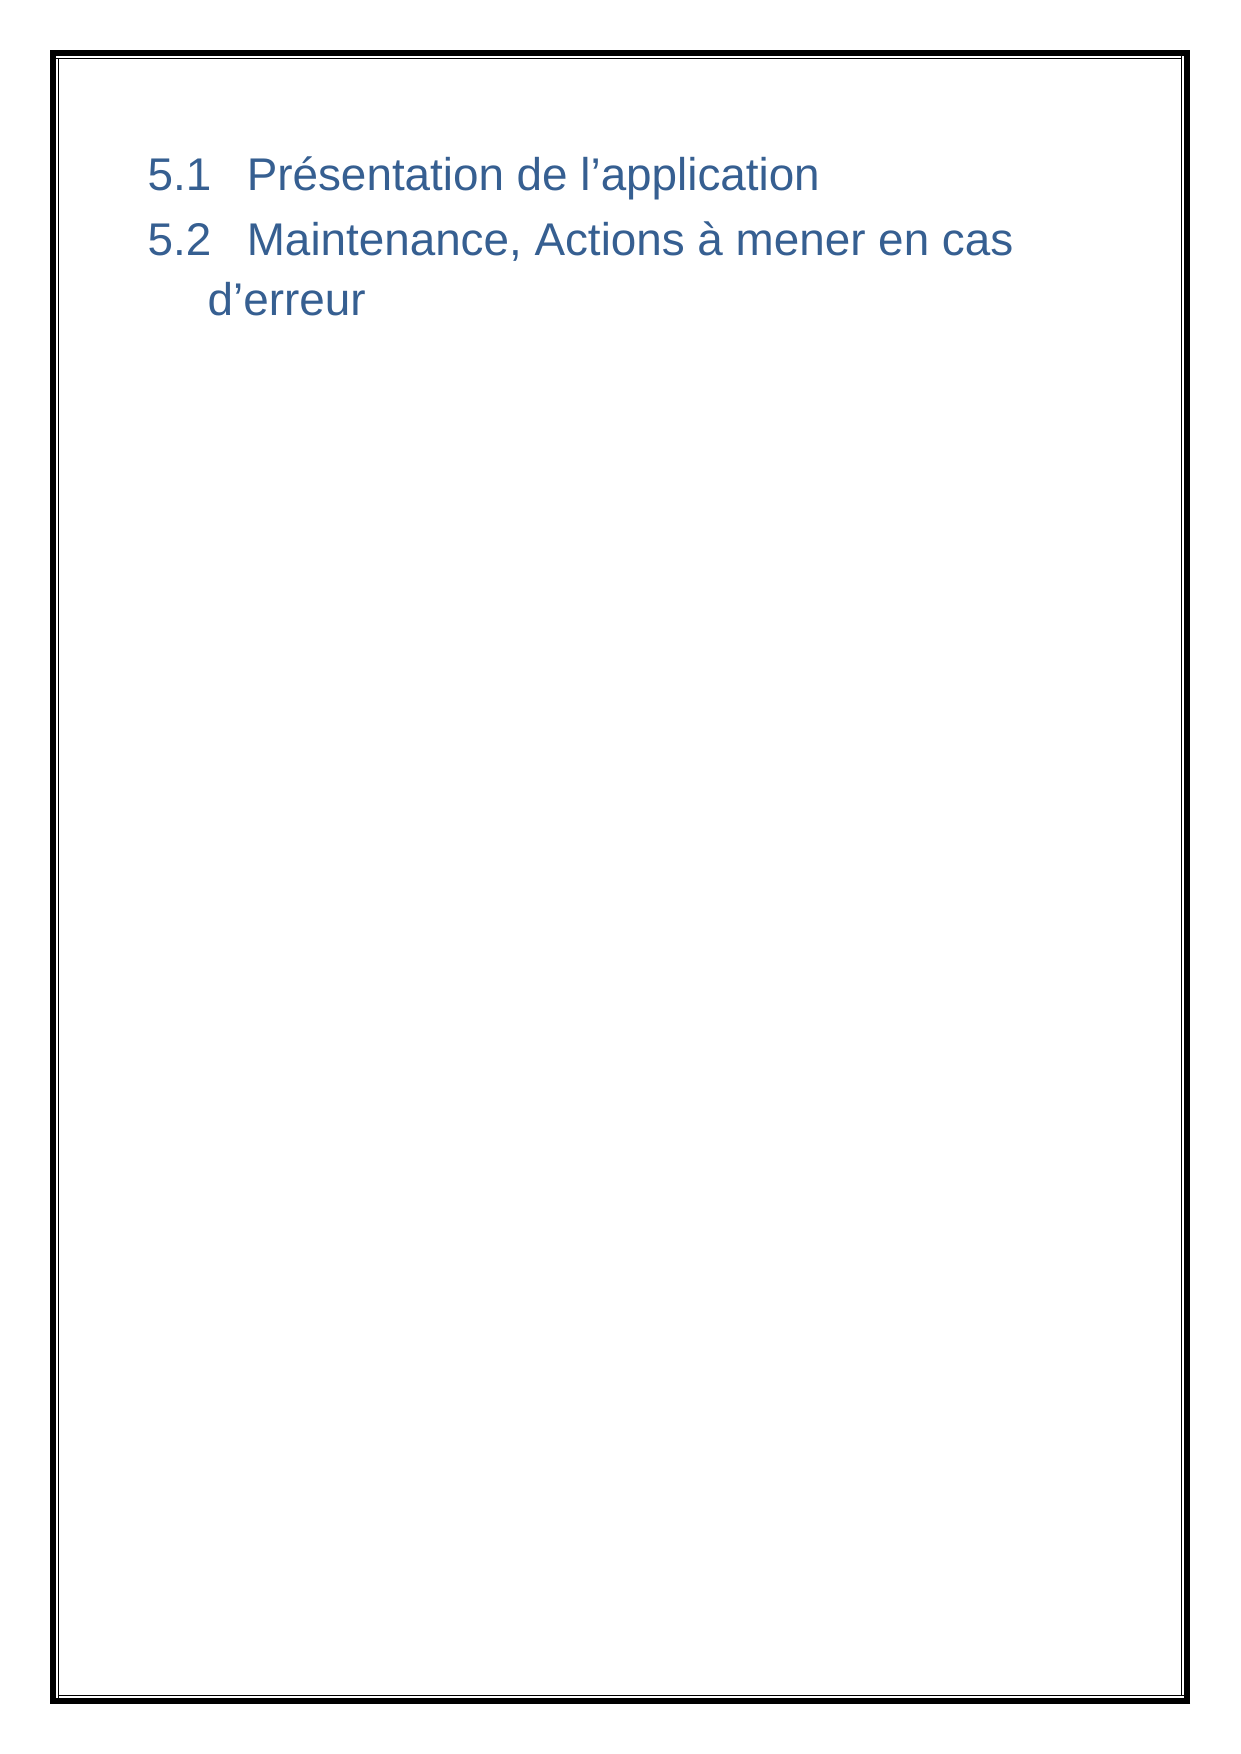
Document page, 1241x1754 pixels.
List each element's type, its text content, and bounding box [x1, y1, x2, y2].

subtitle Maintenance, Actions à mener en cas d’erreur [147, 212, 1093, 325]
subtitle Présentation de l’application [147, 147, 1093, 200]
